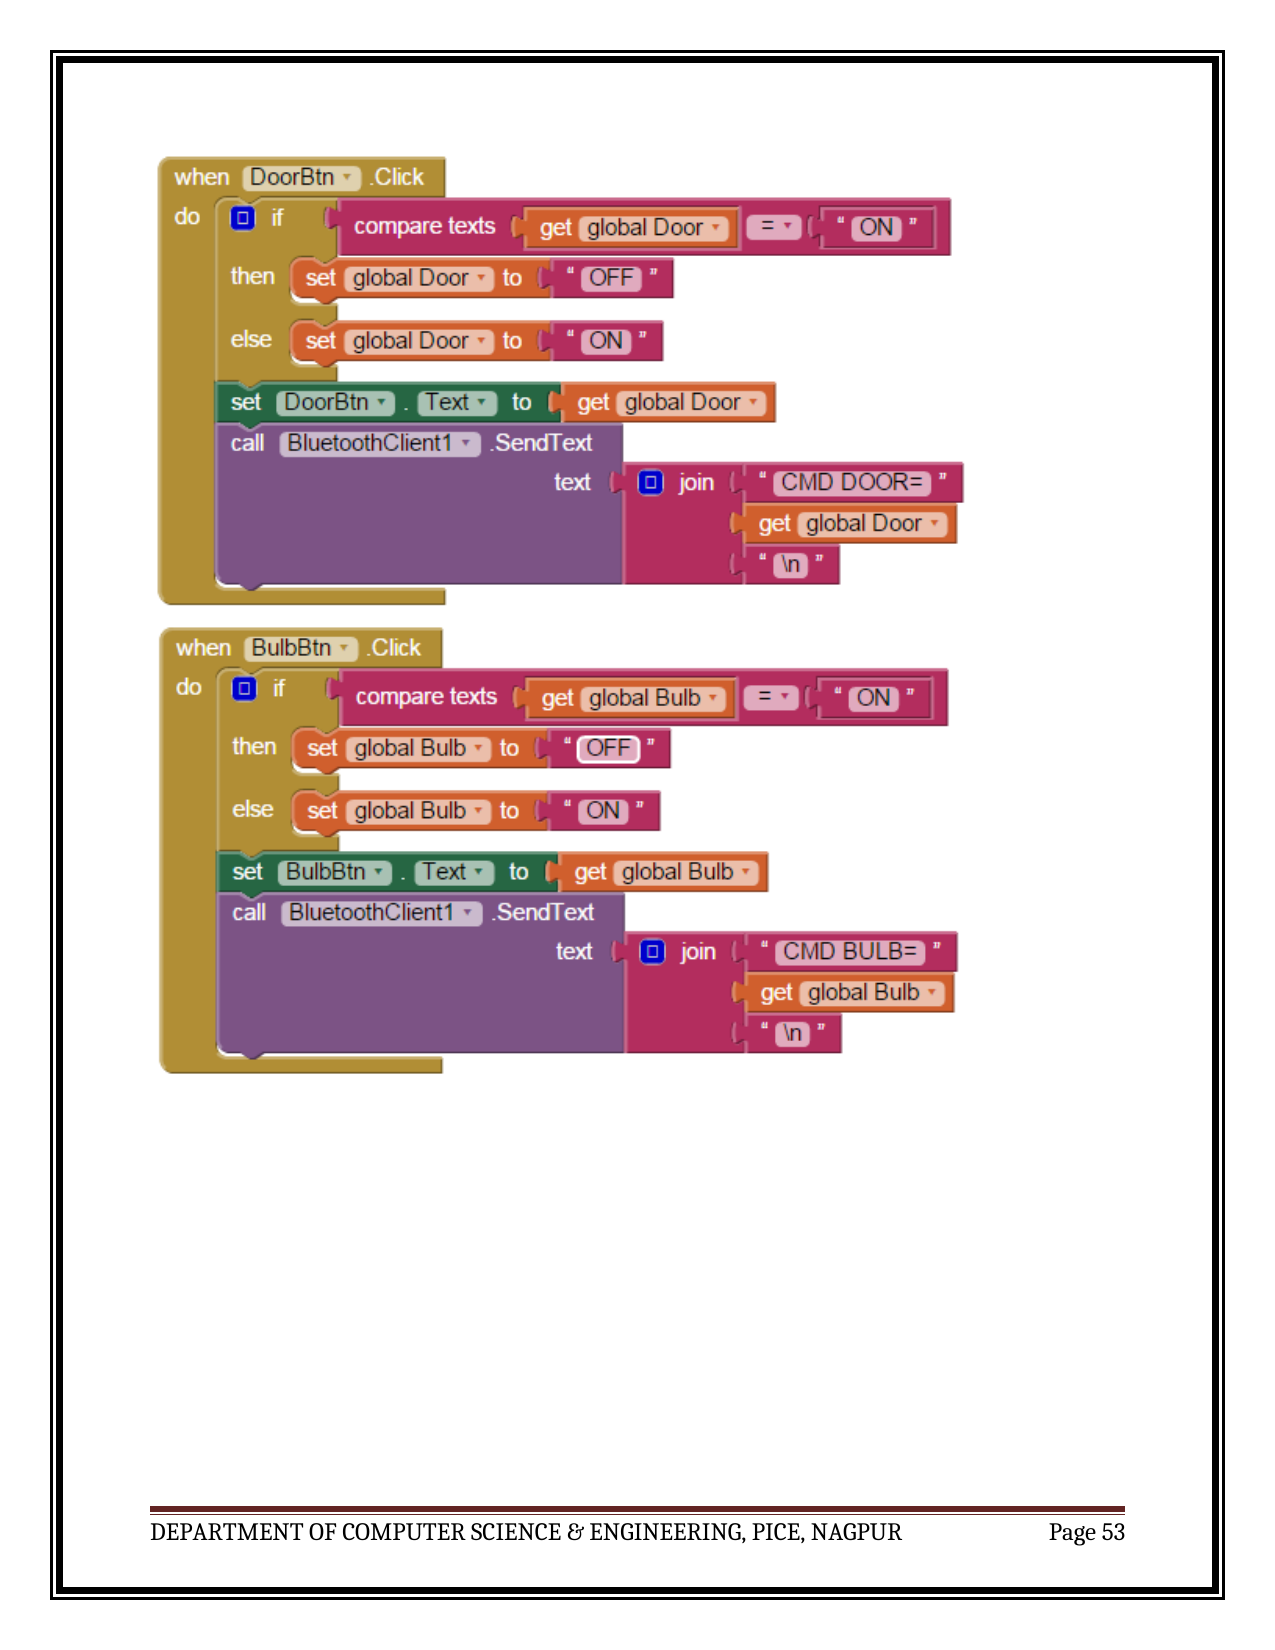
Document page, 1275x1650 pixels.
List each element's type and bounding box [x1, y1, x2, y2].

picture [150, 150, 969, 610]
picture [150, 623, 1082, 1077]
